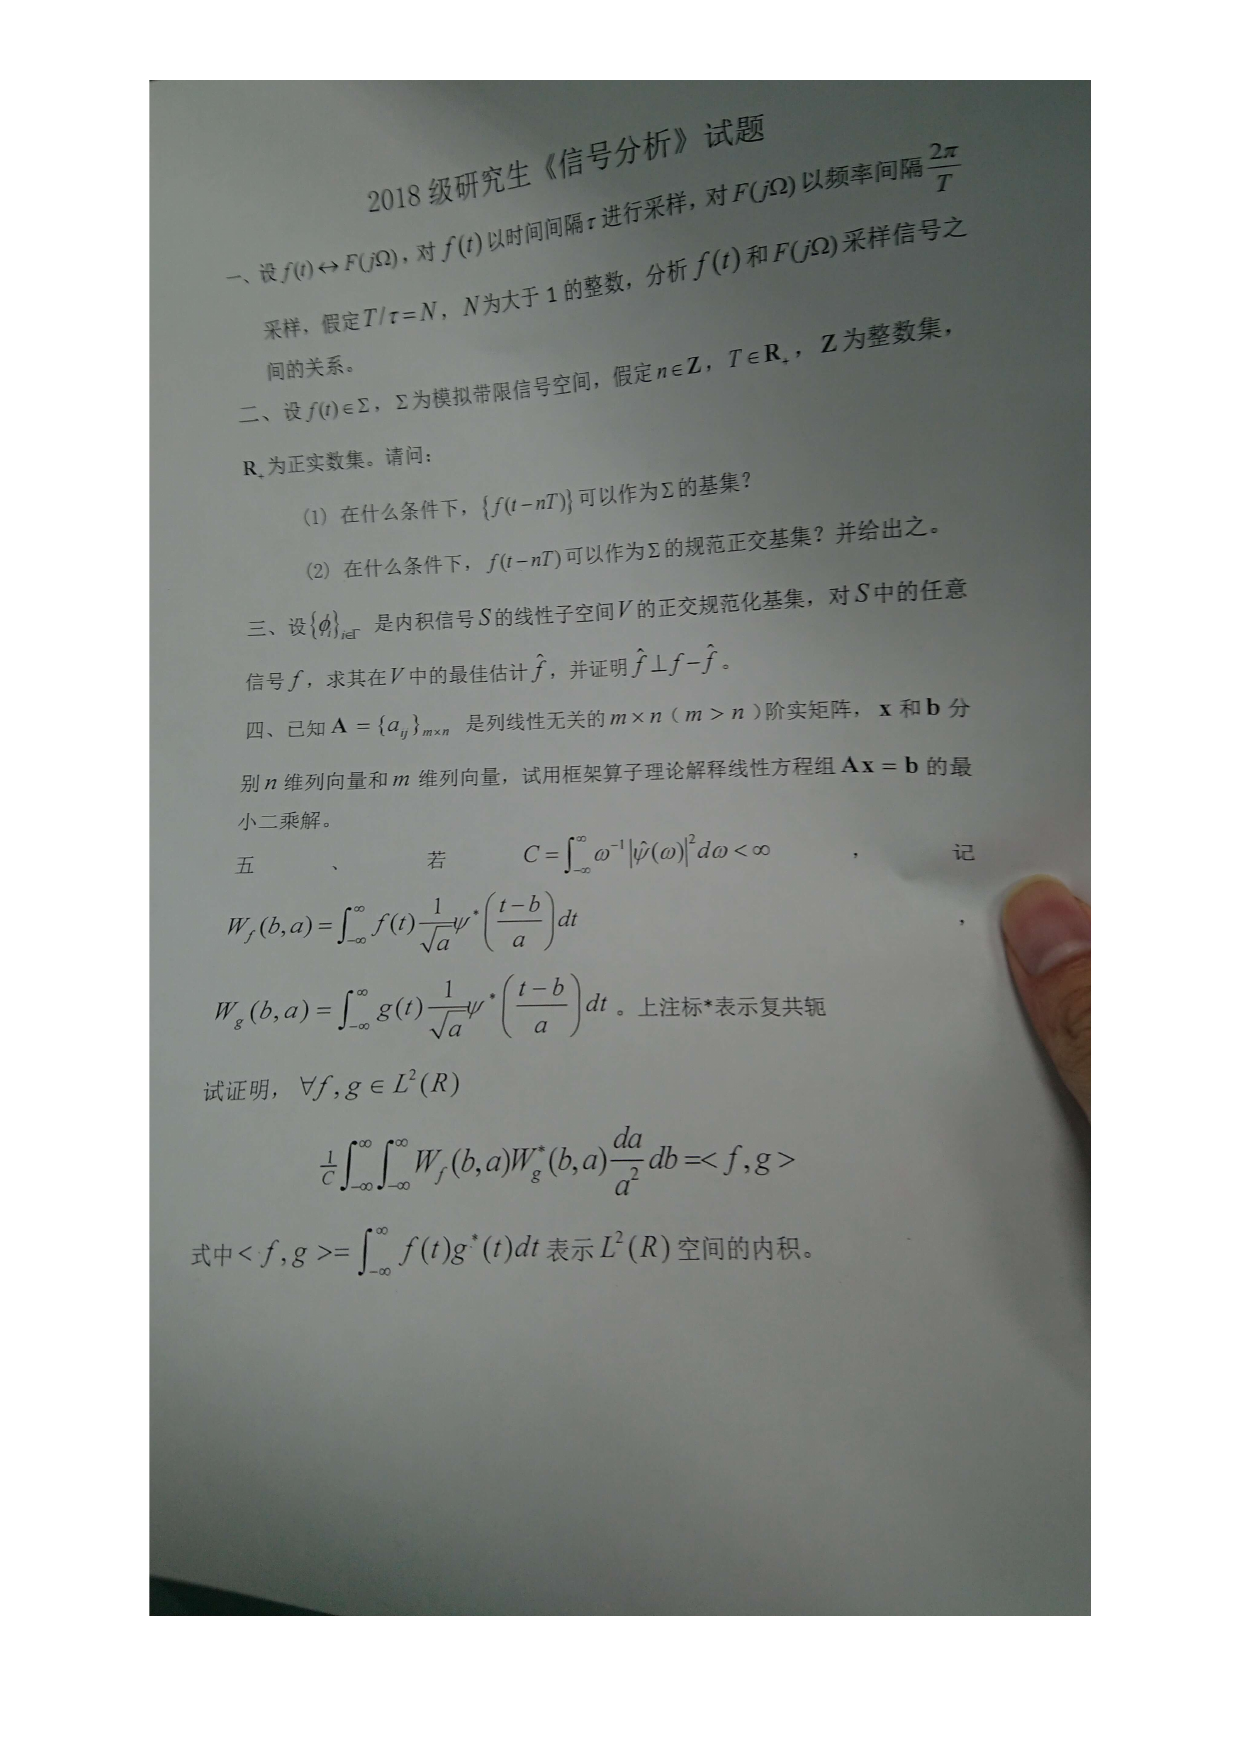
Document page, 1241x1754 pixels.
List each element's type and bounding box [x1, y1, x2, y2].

picture [149, 80, 1091, 1616]
